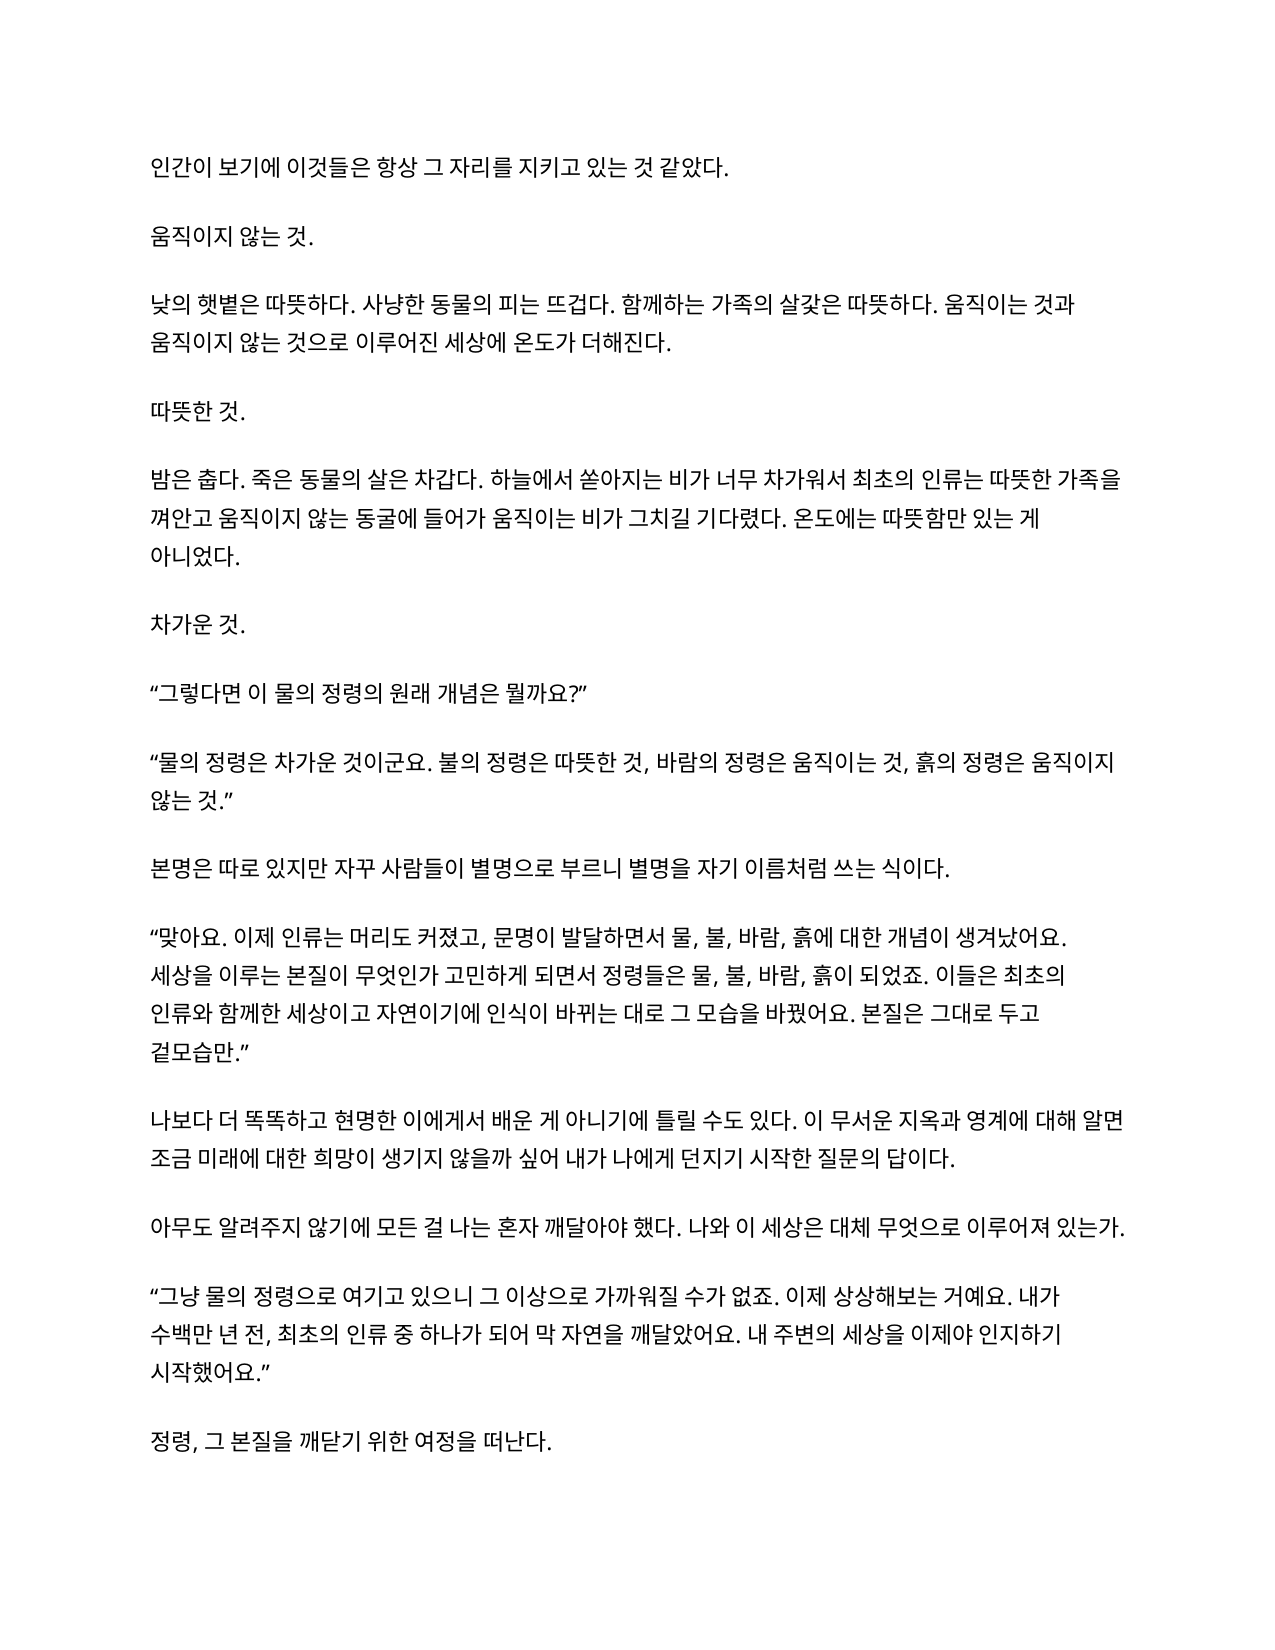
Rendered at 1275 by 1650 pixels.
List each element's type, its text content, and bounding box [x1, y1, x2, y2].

text 밤은 춥다. 죽은 동물의 살은 차갑다. 하늘에서 쏟아지는 비가 너무 차가워서 최초의 인류는 따뜻한 가족을 껴안고 움직이지 않는 동굴에 들어가 움직이는 비가 그치길 기다렸다. 온도에는 따뜻함만 있는 게 아니었다. [150, 462, 1125, 572]
text 따뜻한 것. [150, 394, 1125, 427]
text 나보다 더 똑똑하고 현명한 이에게서 배운 게 아니기에 틀릴 수도 있다. 이 무서운 지옥과 영계에 대해 알면 조금 미래에 대한 희망이 생기지 않을까 싶어 내가 나에게 던지기 시작한 질문의 답이다. [150, 1103, 1125, 1174]
text 아무도 알려주지 않기에 모든 걸 나는 혼자 깨달아야 했다. 나와 이 세상은 대체 무엇으로 이루어져 있는가. [150, 1210, 1125, 1243]
text “맞아요. 이제 인류는 머리도 커졌고, 문명이 발달하면서 물, 불, 바람, 흙에 대한 개념이 생겨났어요. 세상을 이루는 본질이 무엇인가 고민하게 되면서 정령들은 물, 불, 바람, 흙이 되었죠. 이들은 최초의 인류와 함께한 세상이고 자연이기에 인식이 바뀌는 대로 그 모습을 바꿨어요. 본질은 그대로 두고 겉모습만.” [150, 920, 1125, 1068]
text 본명은 따로 있지만 자꾸 사람들이 별명으로 부르니 별명을 자기 이름처럼 쓰는 식이다. [150, 851, 1125, 884]
text 낮의 햇볕은 따뜻하다. 사냥한 동물의 피는 뜨겁다. 함께하는 가족의 살갗은 따뜻하다. 움직이는 것과 움직이지 않는 것으로 이루어진 세상에 온도가 더해진다. [150, 287, 1125, 359]
text “그냥 물의 정령으로 여기고 있으니 그 이상으로 가까워질 수가 없죠. 이제 상상해보는 거예요. 내가 수백만 년 전, 최초의 인류 중 하나가 되어 막 자연을 깨달았어요. 내 주변의 세상을 이제야 인지하기 시작했어요.” [150, 1278, 1125, 1388]
text 차가운 것. [150, 607, 1125, 641]
text 정령, 그 본질을 깨닫기 위한 여정을 떠난다. [150, 1423, 1125, 1457]
text “물의 정령은 차가운 것이군요. 불의 정령은 따뜻한 것, 바람의 정령은 움직이는 것, 흙의 정령은 움직이지 않는 것.” [150, 744, 1125, 816]
text 움직이지 않는 것. [150, 218, 1125, 252]
text “그렇다면 이 물의 정령의 원래 개념은 뭘까요?” [150, 676, 1125, 709]
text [150, 150, 1125, 183]
